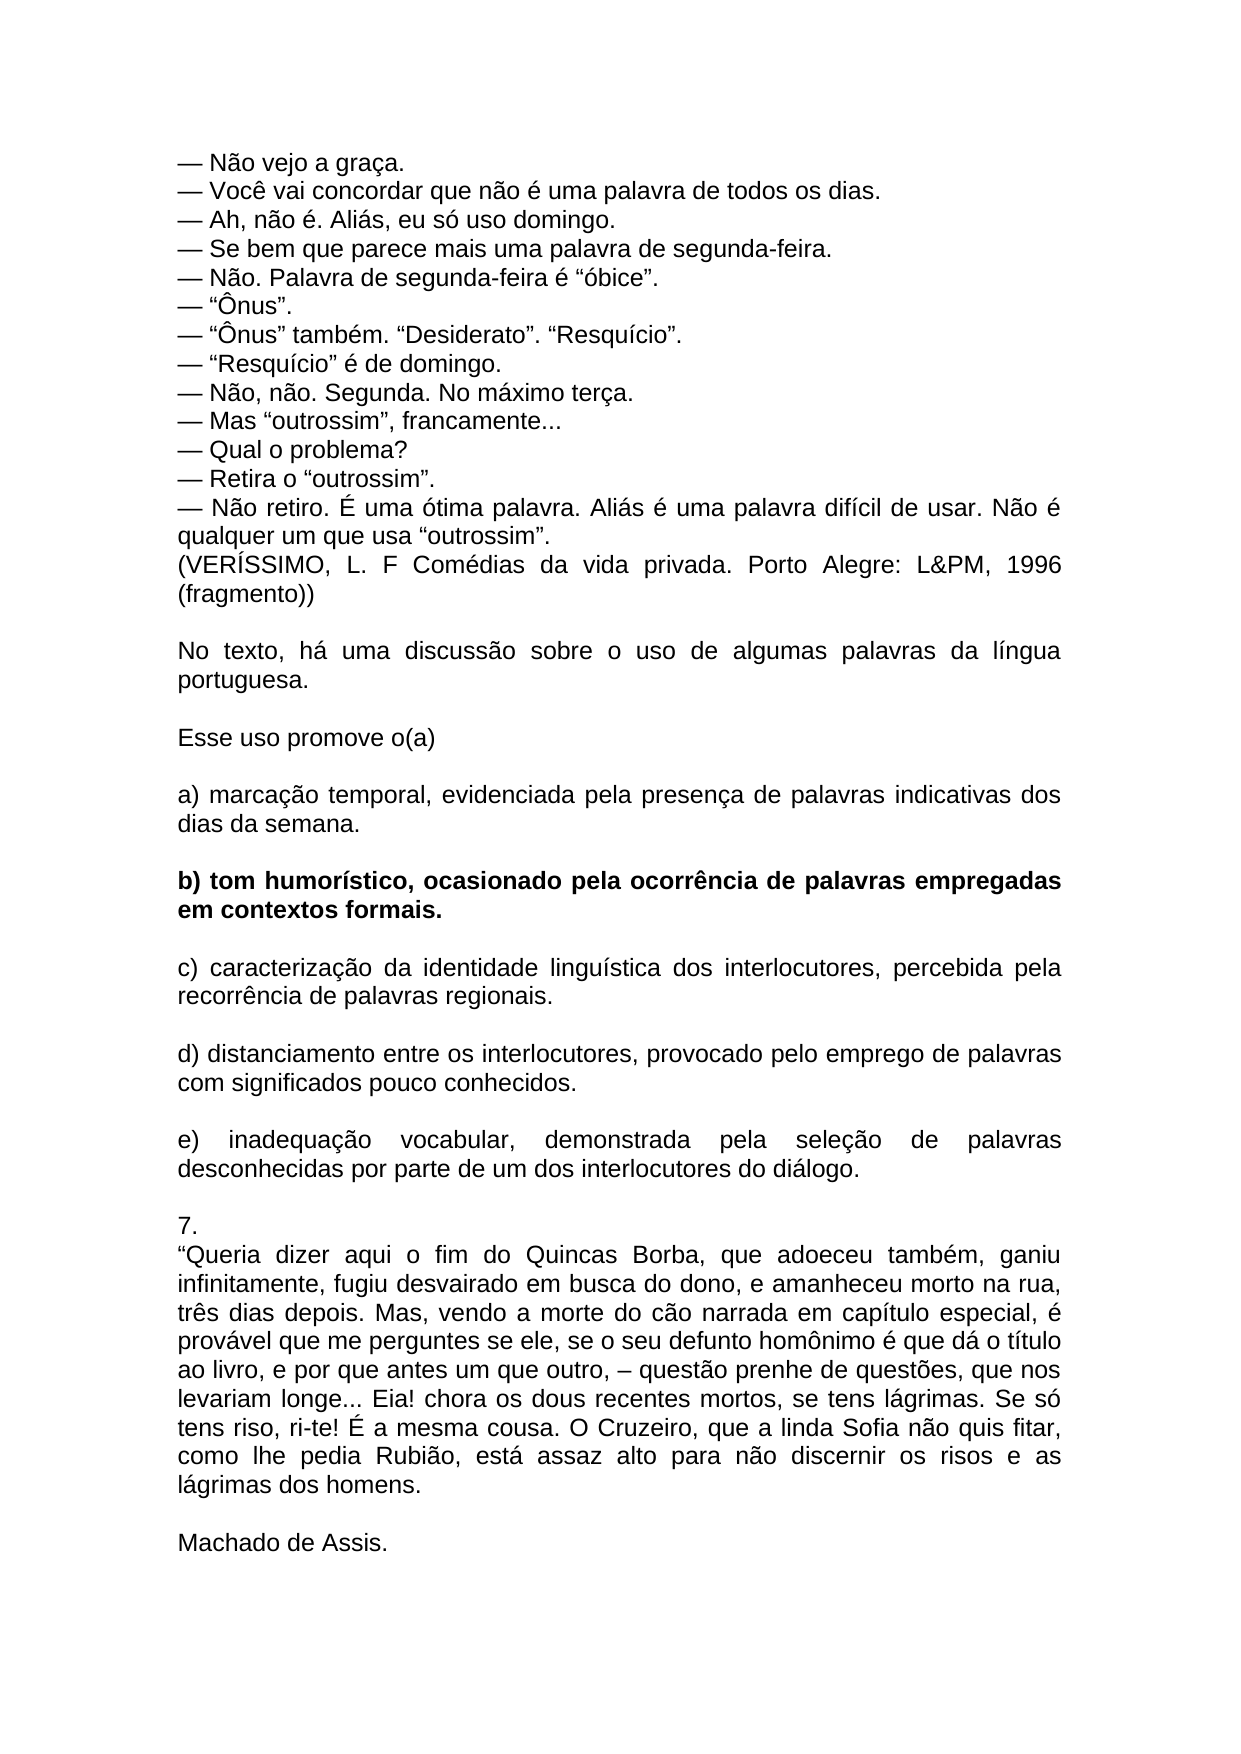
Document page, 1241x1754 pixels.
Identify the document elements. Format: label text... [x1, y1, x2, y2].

text — Qual o problema? [177, 435, 1063, 464]
text — “Resquício” é de domingo. [177, 349, 1063, 378]
text Machado de Assis. [177, 1528, 1063, 1556]
text e) inadequação vocabular, demonstrada pela seleção de palavras desconhecidas por parte de um dos interlocutores do diálogo. [177, 1125, 1063, 1183]
text d) distanciamento entre os interlocutores, provocado pelo emprego de palavras com significados pouco conhecidos. [177, 1039, 1063, 1096]
text — Retira o “outrossim”. [177, 464, 1063, 493]
text (VERÍSSIMO, L. F Comédias da vida privada. Porto Alegre: L&PM, 1996 (fragmento)) [177, 550, 1063, 608]
text — “Ônus”. [177, 291, 1063, 320]
text — Se bem que parece mais uma palavra de segunda-feira. [177, 234, 1063, 263]
text 7. [177, 1211, 1063, 1240]
text — Mas “outrossim”, francamente... [177, 406, 1063, 435]
text — Ah, não é. Aliás, eu só uso domingo. [177, 205, 1063, 234]
text c) caracterização da identidade linguística dos interlocutores, percebida pela recorrência de palavras regionais. [177, 953, 1063, 1010]
text — “Ônus” também. “Desiderato”. “Resquício”. [177, 320, 1063, 349]
text — Não, não. Segunda. No máximo terça. [177, 378, 1063, 406]
text — Você vai concordar que não é uma palavra de todos os dias. [177, 176, 1063, 205]
text — Não retiro. É uma ótima palavra. Aliás é uma palavra difícil de usar. Não é qualquer um que usa “outrossim”. [177, 493, 1063, 550]
text Esse uso promove o(a) [177, 723, 1063, 751]
text “Queria dizer aqui o fim do Quincas Borba, que adoeceu também, ganiu infinitamente, fugiu desvairado em busca do dono, e amanheceu morto na rua, três dias depois. Mas, vendo a morte do cão narrada em capítulo especial, é provável que me perguntes se ele, se o seu defunto homônimo é que dá o título ao livro, e por que antes um que outro, – questão prenhe de questões, que nos levariam longe... Eia! chora os dous recentes mortos, se tens lágrimas. Se só tens riso, ri-te! É a mesma cousa. O Cruzeiro, que a linda Sofia não quis fitar, como lhe pedia Rubião, está assaz alto para não discernir os risos e as lágrimas dos homens. [177, 1240, 1063, 1499]
text b) tom humorístico, ocasionado pela ocorrência de palavras empregadas em contextos formais. [177, 866, 1063, 924]
text — Não. Palavra de segunda-feira é “óbice”. [177, 263, 1063, 291]
text a) marcação temporal, evidenciada pela presença de palavras indicativas dos dias da semana. [177, 780, 1063, 838]
text No texto, há uma discussão sobre o uso de algumas palavras da língua portuguesa. [177, 636, 1063, 694]
text — Não vejo a graça. [177, 148, 1063, 176]
